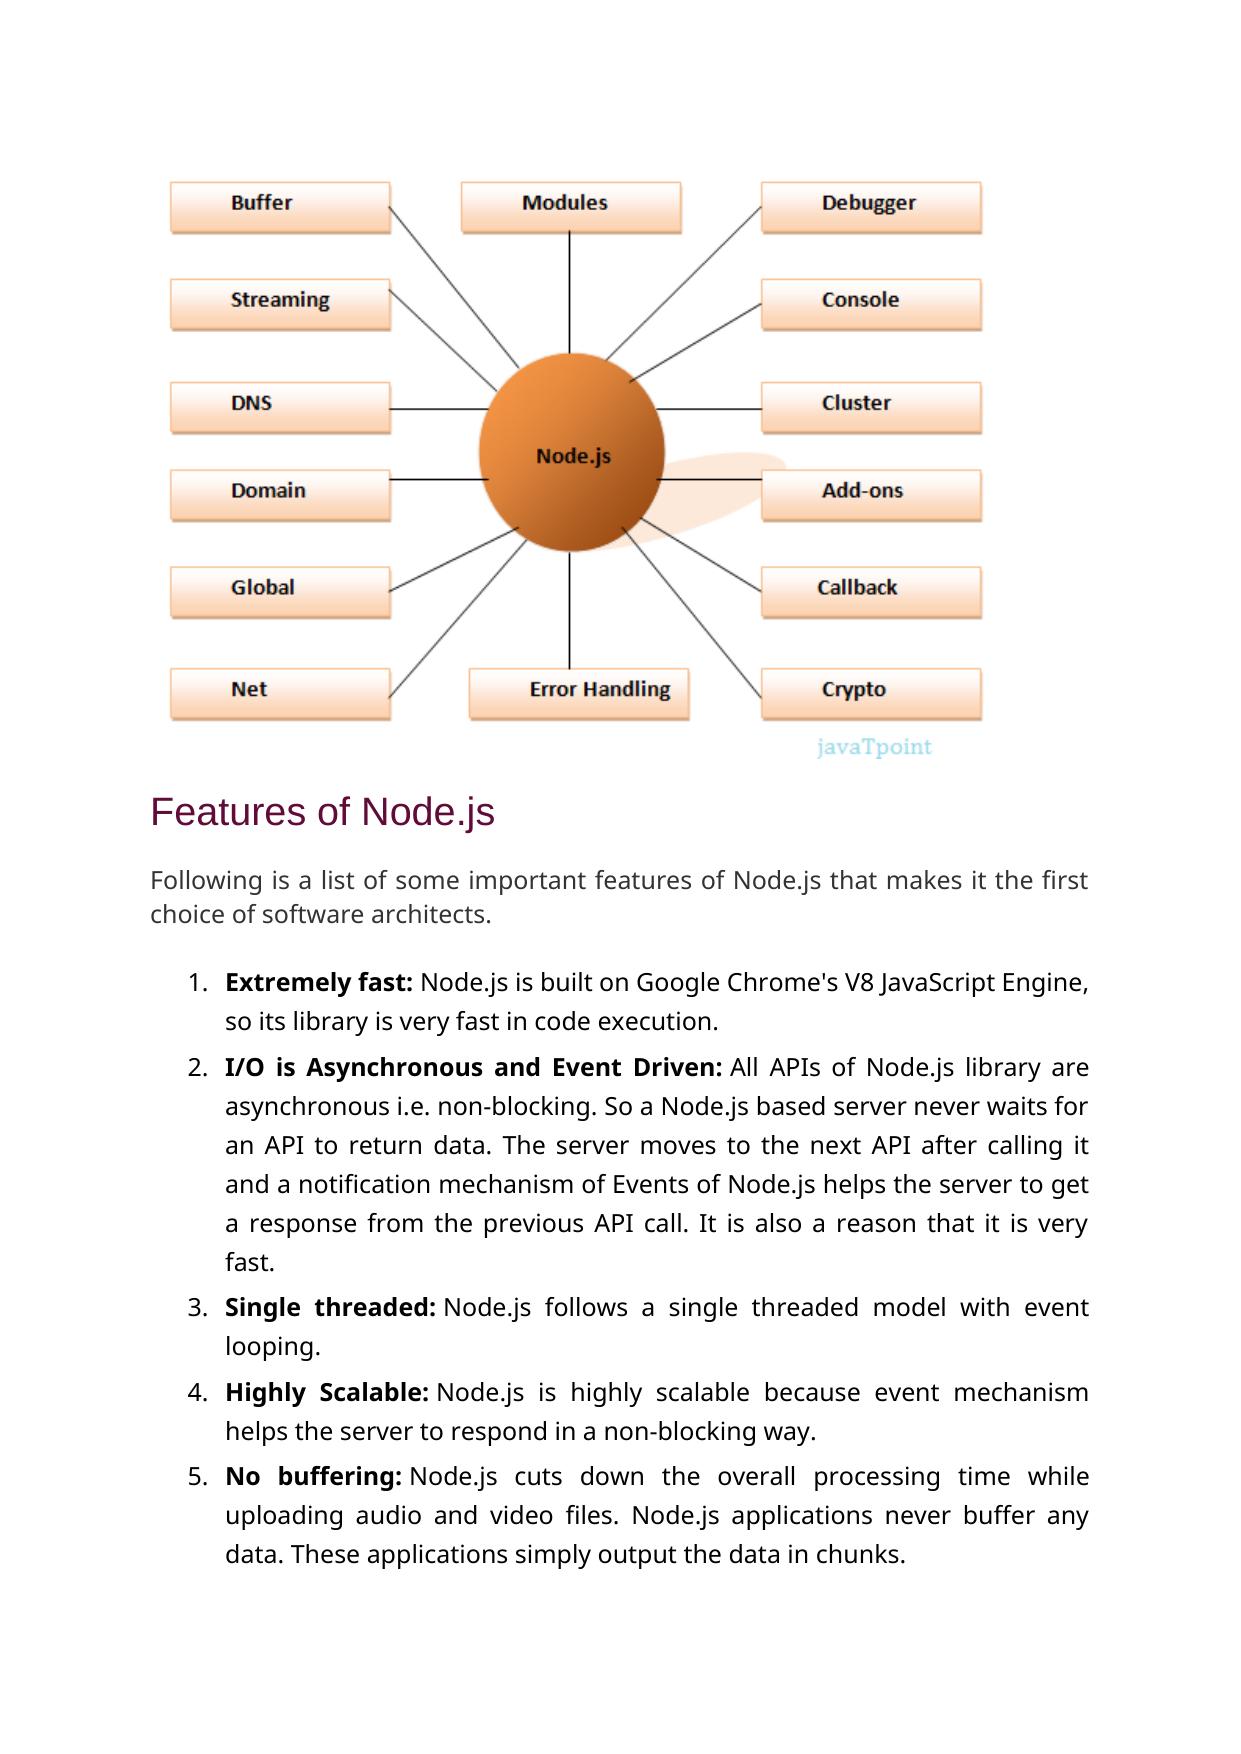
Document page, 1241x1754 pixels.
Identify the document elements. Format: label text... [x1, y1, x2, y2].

list Extremely fast: Node.js is built on Google Chrome's V8 JavaScript Engine, so its library is very fast in code execution. [187, 960, 1090, 1038]
text Features of Node.js [150, 788, 1090, 833]
list Highly Scalable: Node.js is highly scalable because event mechanism helps the server to respond in a non-blocking way. [187, 1369, 1090, 1447]
list Single threaded: Node.js follows a single threaded model with event looping. [187, 1285, 1090, 1363]
list No buffering: Node.js cuts down the overall processing time while uploading audio and video files. Node.js applications never buffer any data. These applications simply output the data in chunks. [187, 1454, 1090, 1571]
list I/O is Asynchronous and Event Driven: All APIs of Node.js library are asynchronous i.e. non-blocking. So a Node.js based server never waits for an API to return data. The server moves to the next API after calling it and a notification mechanism of Events of Node.js helps the server to get a response from the previous API call. It is also a reason that it is very fast. [187, 1044, 1090, 1279]
picture [150, 150, 1013, 759]
text Following is a list of some important features of Node.js that makes it the first choice of software architects. [150, 863, 1090, 931]
